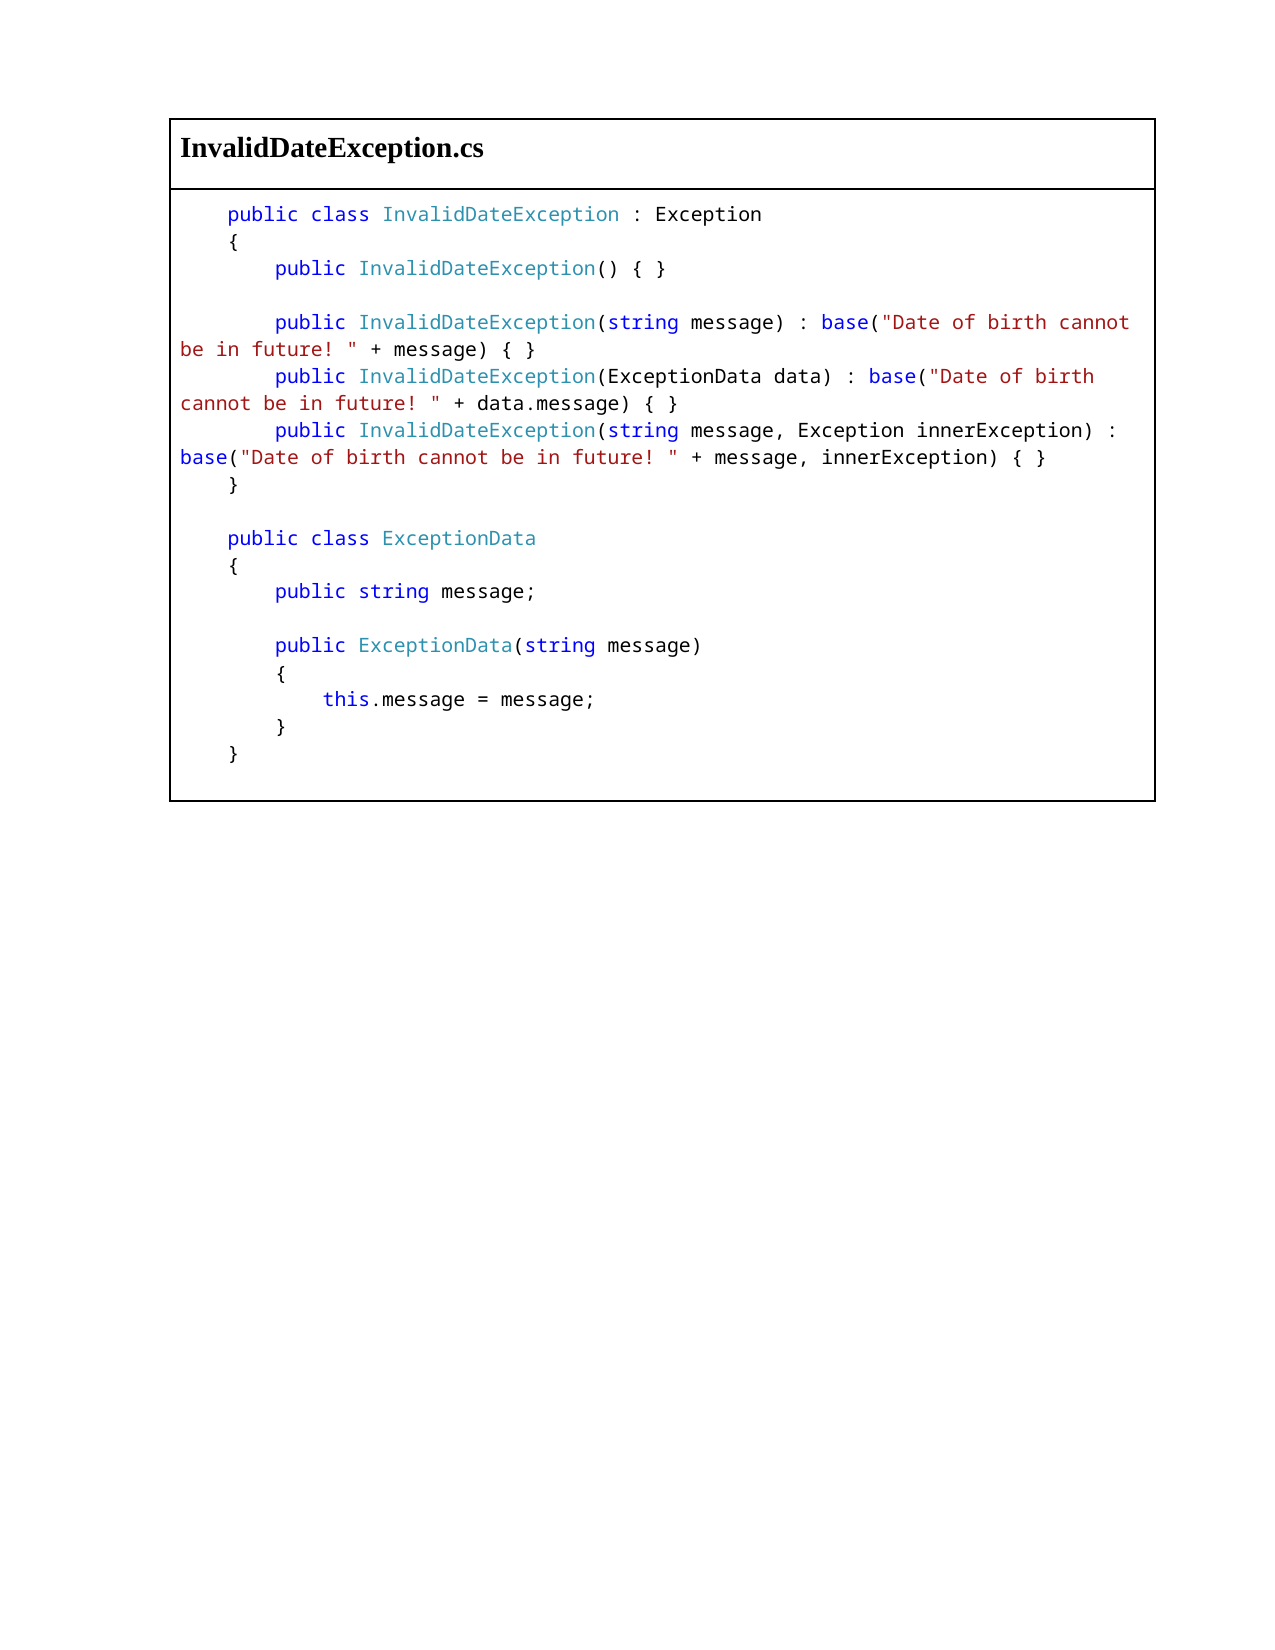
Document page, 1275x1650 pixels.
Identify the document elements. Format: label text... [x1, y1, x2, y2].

table_header InvalidDateException.cs [171, 120, 1154, 188]
table_cell public class InvalidDateException : Exception { public InvalidDateException() { } public InvalidDateException(string message) : base("Date of birth cannot be in future! " + message) { } public InvalidDateException(ExceptionData data) : base("Date of birth cannot be in future! " + data.message) { } public InvalidDateException(string message, Exception innerException) : base("Date of birth cannot be in future! " + message, innerException) { } } public class ExceptionData { public string message; public ExceptionData(string message) { this.message = message; } } [171, 190, 1154, 800]
